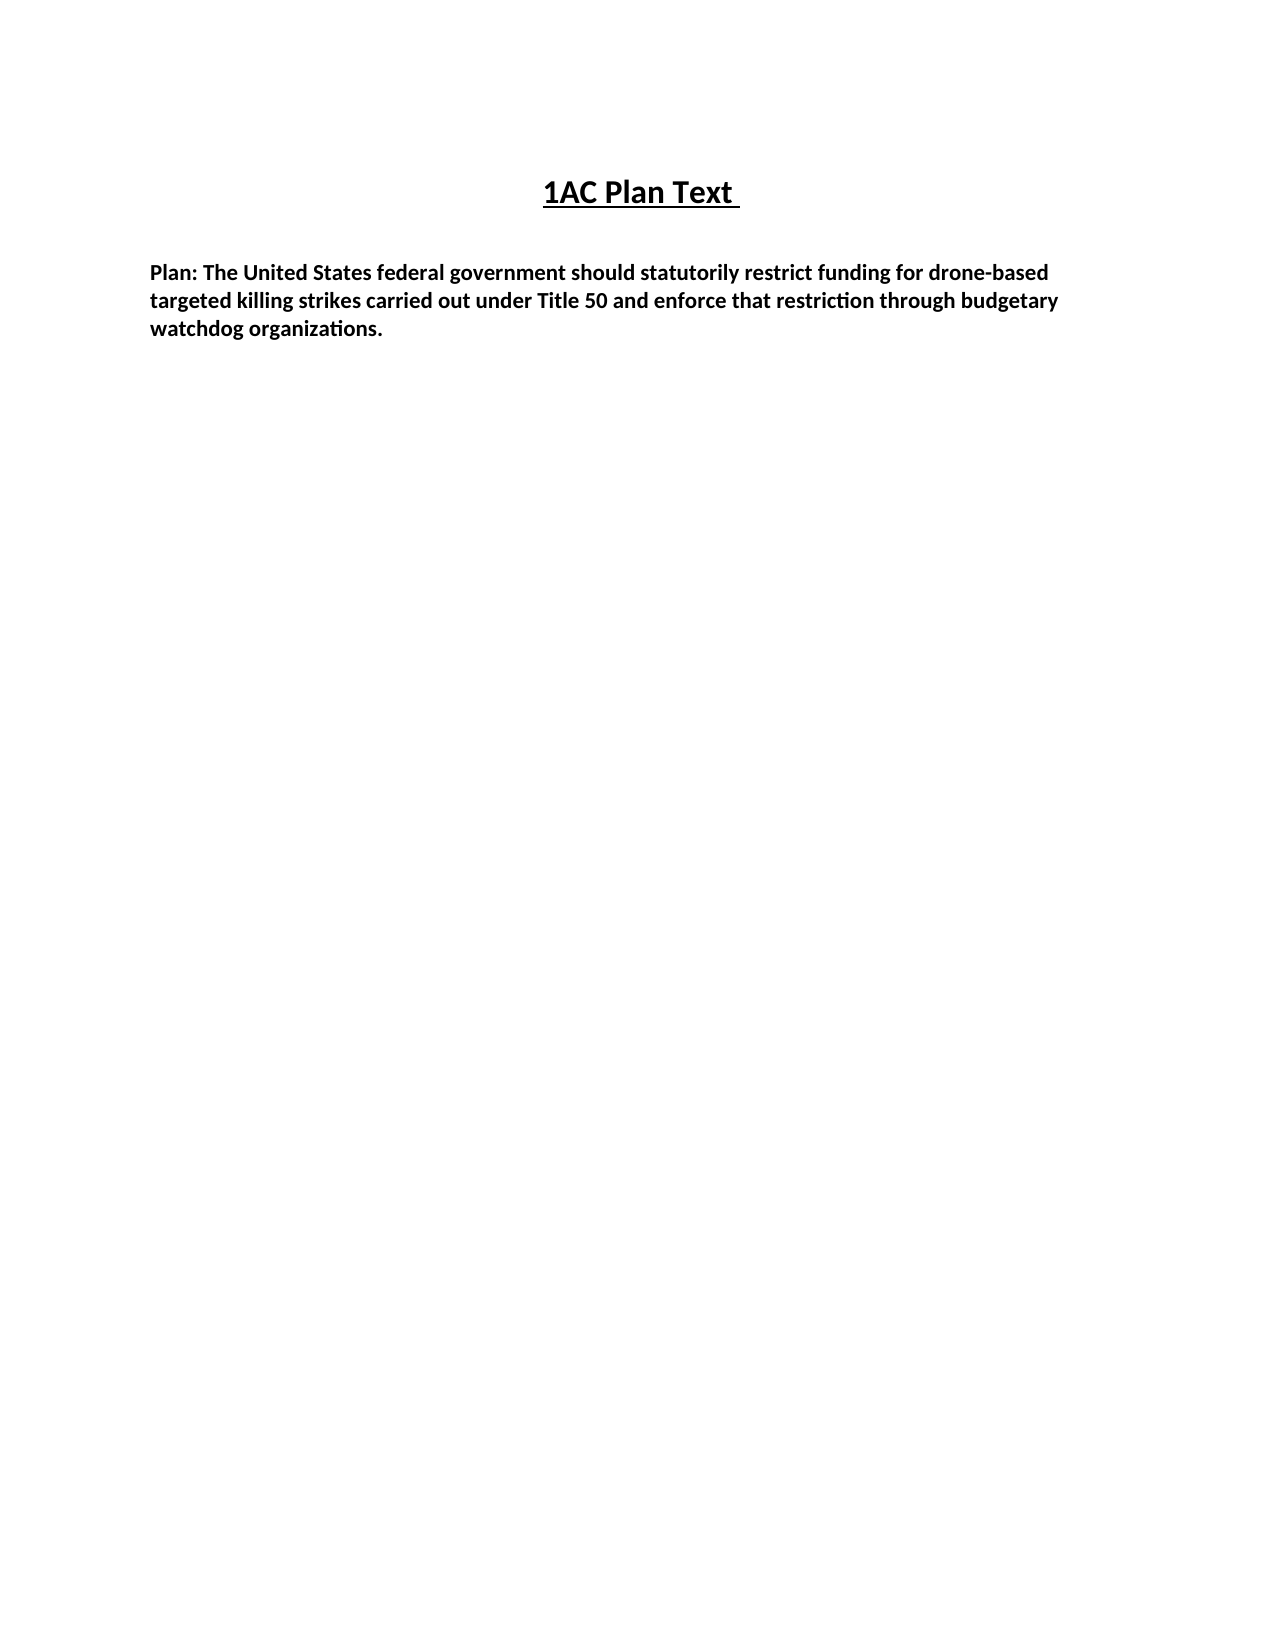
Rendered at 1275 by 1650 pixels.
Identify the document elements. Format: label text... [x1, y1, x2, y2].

subtitle 1AC Plan Text [150, 171, 1125, 212]
subtitle Plan: The United States federal government should statutorily restrict funding for drone-based targeted killing strikes carried out under Title 50 and enforce that restriction through budgetary watchdog organizations. [150, 258, 1125, 342]
